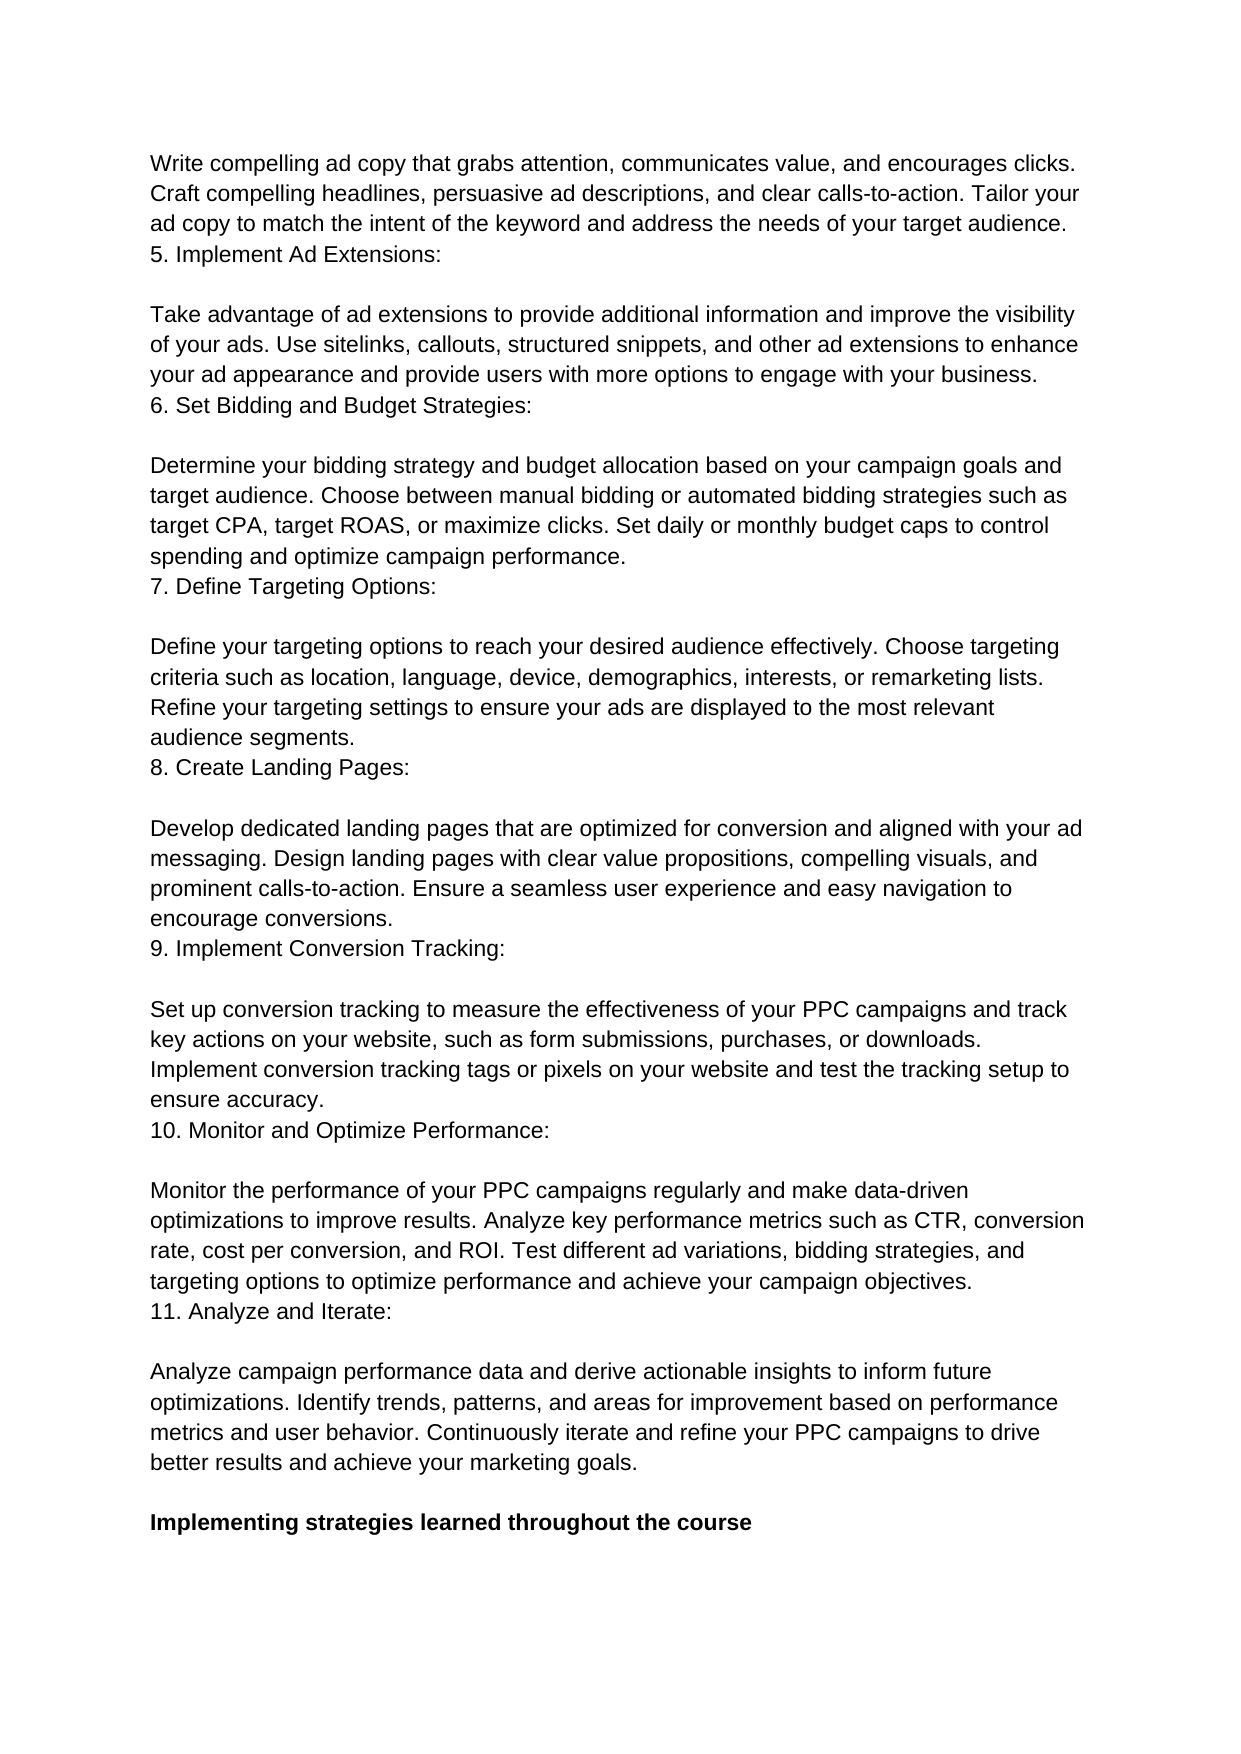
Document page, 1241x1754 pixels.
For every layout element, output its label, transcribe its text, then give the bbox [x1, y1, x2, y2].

text Develop dedicated landing pages that are optimized for conversion and aligned with your ad messaging. Design landing pages with clear value propositions, compelling visuals, and prominent calls-to-action. Ensure a seamless user experience and easy navigation to encourage conversions. [150, 814, 1090, 932]
text Implementing strategies learned throughout the course [150, 1509, 1090, 1536]
text Monitor the performance of your PPC campaigns regularly and make data-driven optimizations to improve results. Analyze key performance metrics such as CTR, conversion rate, cost per conversion, and ROI. Test different ad variations, bidding strategies, and targeting options to optimize performance and achieve your campaign objectives. [150, 1177, 1090, 1294]
text 6. Set Bidding and Budget Strategies: [150, 392, 1090, 418]
text Analyze campaign performance data and derive actionable insights to inform future optimizations. Identify trends, patterns, and areas for improvement based on performance metrics and user behavior. Continuously iterate and refine your PPC campaigns to drive better results and achieve your marketing goals. [150, 1358, 1090, 1475]
text Set up conversion tracking to measure the effectiveness of your PPC campaigns and track key actions on your website, such as form submissions, purchases, or downloads. Implement conversion tracking tags or pixels on your website and test the tracking setup to ensure accuracy. [150, 996, 1090, 1113]
text 10. Monitor and Optimize Performance: [150, 1117, 1090, 1143]
text 8. Create Landing Pages: [150, 754, 1090, 781]
text Determine your bidding strategy and budget allocation based on your campaign goals and target audience. Choose between manual bidding or automated bidding strategies such as target CPA, target ROAS, or maximize clicks. Set daily or monthly budget caps to control spending and optimize campaign performance. [150, 452, 1090, 569]
text Take advantage of ad extensions to provide additional information and improve the visibility of your ads. Use sitelinks, callouts, structured snippets, and other ad extensions to enhance your ad appearance and provide users with more options to engage with your business. [150, 301, 1090, 388]
text Define your targeting options to reach your desired audience effectively. Choose targeting criteria such as location, language, device, demographics, interests, or remarketing lists. Refine your targeting settings to ensure your ads are displayed to the most relevant audience segments. [150, 633, 1090, 750]
text 5. Implement Ad Extensions: [150, 241, 1090, 267]
text 9. Implement Conversion Tracking: [150, 935, 1090, 962]
text 7. Define Targeting Options: [150, 573, 1090, 599]
text Write compelling ad copy that grabs attention, communicates value, and encourages clicks. Craft compelling headlines, persuasive ad descriptions, and clear calls-to-action. Tailor your ad copy to match the intent of the keyword and address the needs of your target audience. [150, 150, 1090, 237]
text 11. Analyze and Iterate: [150, 1298, 1090, 1324]
